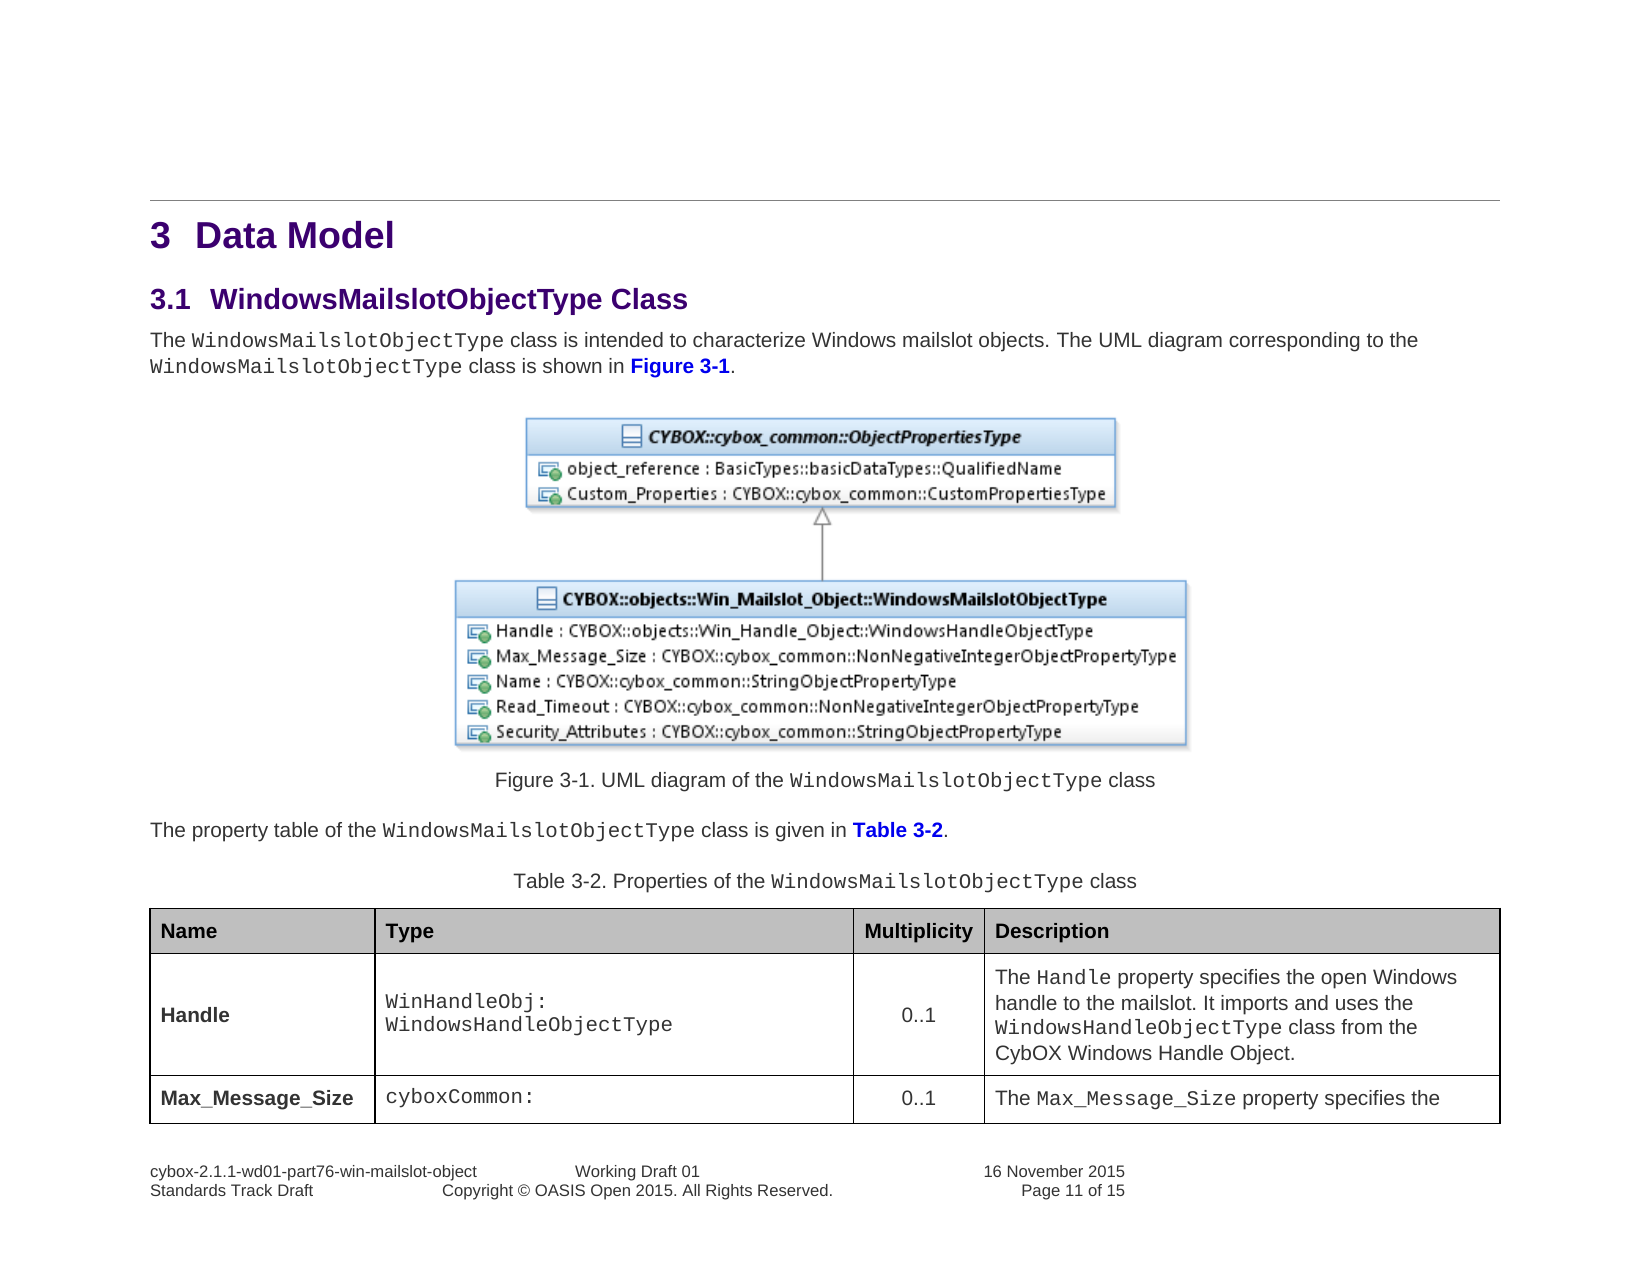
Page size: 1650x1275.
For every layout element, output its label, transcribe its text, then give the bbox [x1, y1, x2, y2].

table_cell Handle [151, 954, 374, 1075]
table_header Multiplicity [854, 909, 984, 953]
table_header Type [376, 909, 853, 953]
table_cell The Max_Message_Size property specifies the maximum message size for the mailslot, in bytes. [985, 1076, 1499, 1122]
table_header Description [985, 909, 1499, 953]
text The WindowsMailslotObjectType class is intended to characterize Windows mailslot objects. The UML diagram corresponding to the WindowsMailslotObjectType class is shown in Figure 3-1. [150, 328, 1500, 379]
subtitle Data Model [150, 201, 1500, 257]
table_cell 0..1 [854, 1076, 984, 1122]
table_cell WinHandleObj: WindowsHandleObjectType [376, 954, 853, 1075]
table_cell cyboxCommon: NonNegativeIntegerObjectPropertyType [376, 1076, 853, 1122]
table_cell The Handle property specifies the open Windows handle to the mailslot. It imports and uses the WindowsHandleObjectType class from the CybOX Windows Handle Object. [985, 954, 1499, 1075]
subtitle WindowsMailslotObjectType Class [150, 282, 1500, 315]
table_cell Max_Message_Size [151, 1076, 374, 1122]
table_cell 0..1 [854, 954, 984, 1075]
picture [441, 404, 1209, 768]
table_header Name [151, 909, 374, 953]
